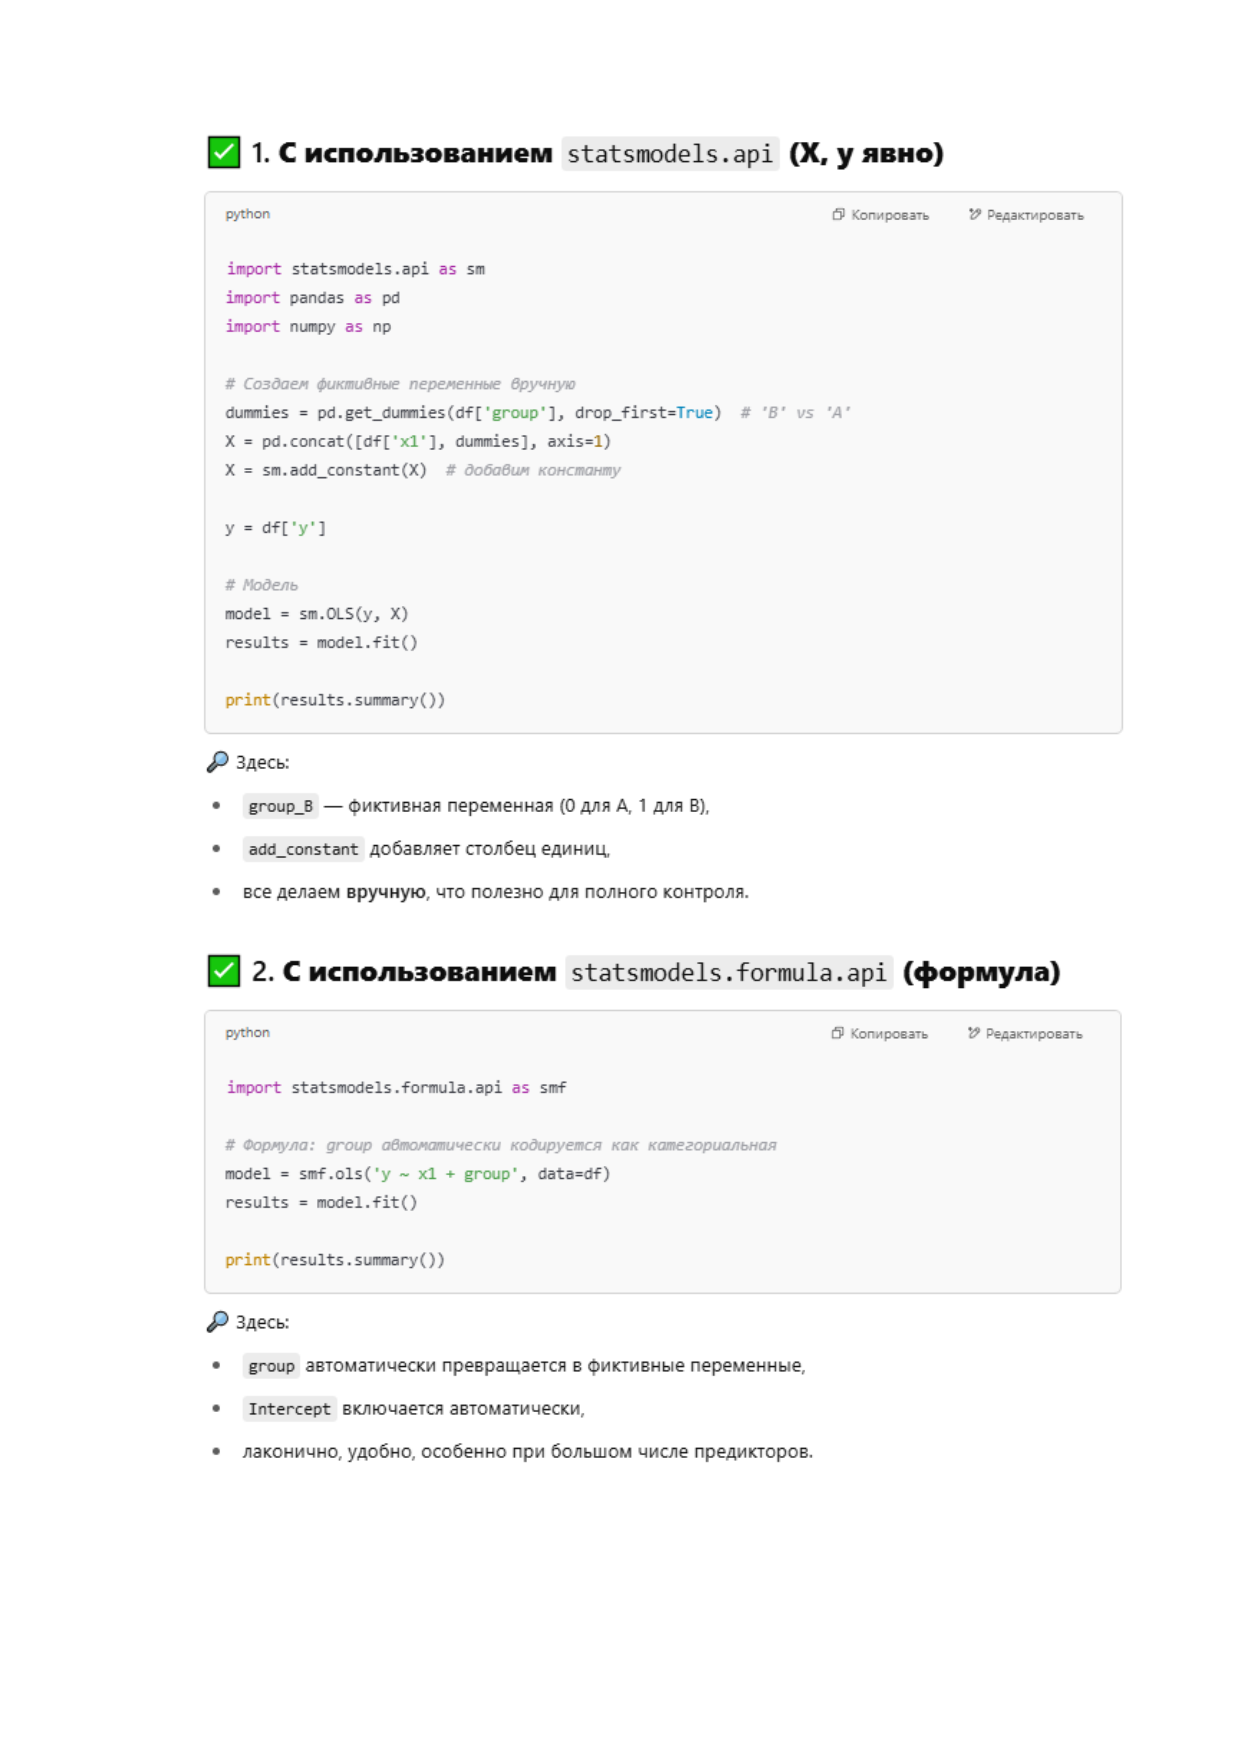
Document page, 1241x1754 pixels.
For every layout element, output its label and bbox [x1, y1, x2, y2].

picture [177, 118, 1152, 914]
picture [177, 932, 1152, 1501]
